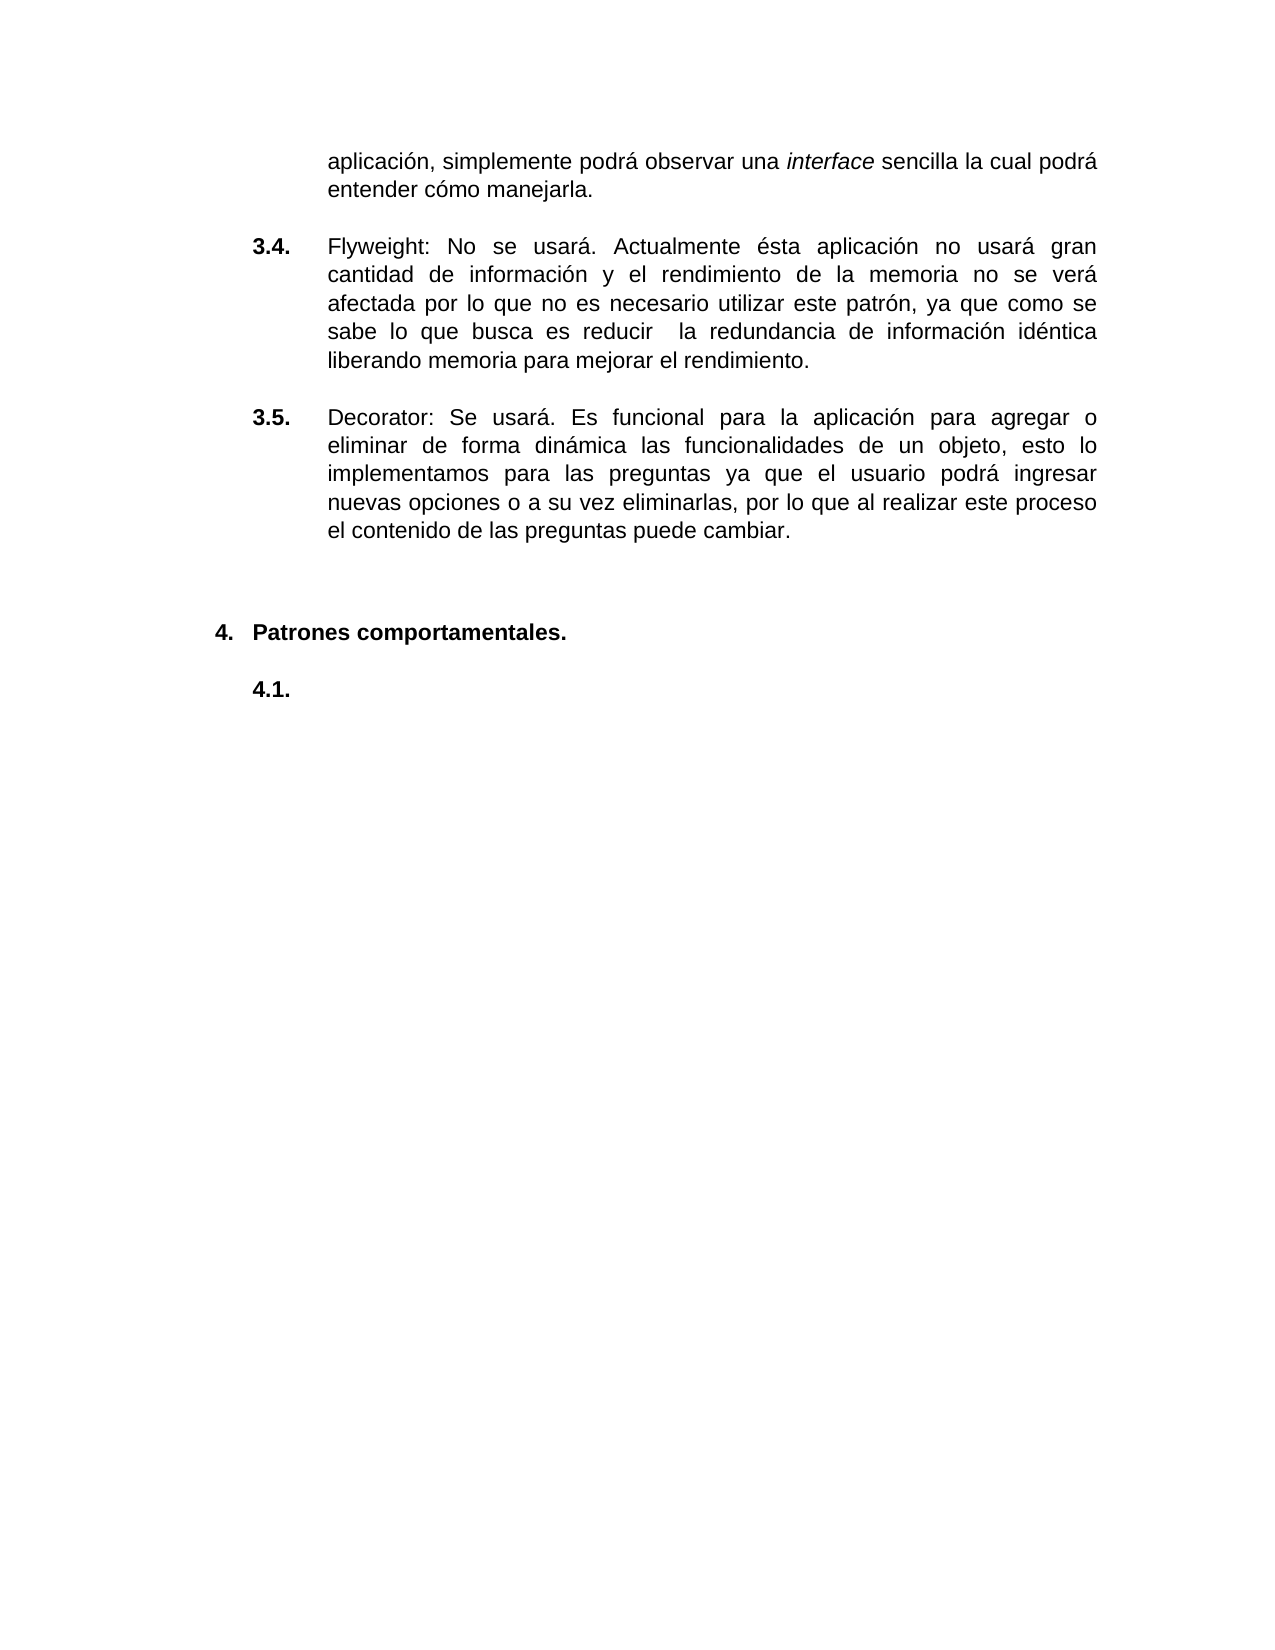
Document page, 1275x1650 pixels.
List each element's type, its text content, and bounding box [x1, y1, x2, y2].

list Flyweight: No se usará. Actualmente ésta aplicación no usará gran cantidad de información y el rendimiento de la memoria no se verá afectada por lo que no es necesario utilizar este patrón, ya que como se sabe lo que busca es reducir la redundancia de información idéntica liberando memoria para mejorar el rendimiento. [252, 233, 1098, 373]
list Patrones comportamentales. [215, 619, 1098, 646]
list Decorator: Se usará. Es funcional para la aplicación para agregar o eliminar de forma dinámica las funcionalidades de un objeto, esto lo implementamos para las preguntas ya que el usuario podrá ingresar nuevas opciones o a su vez eliminarlas, por lo que al realizar este proceso el contenido de las preguntas puede cambiar. [252, 403, 1098, 544]
